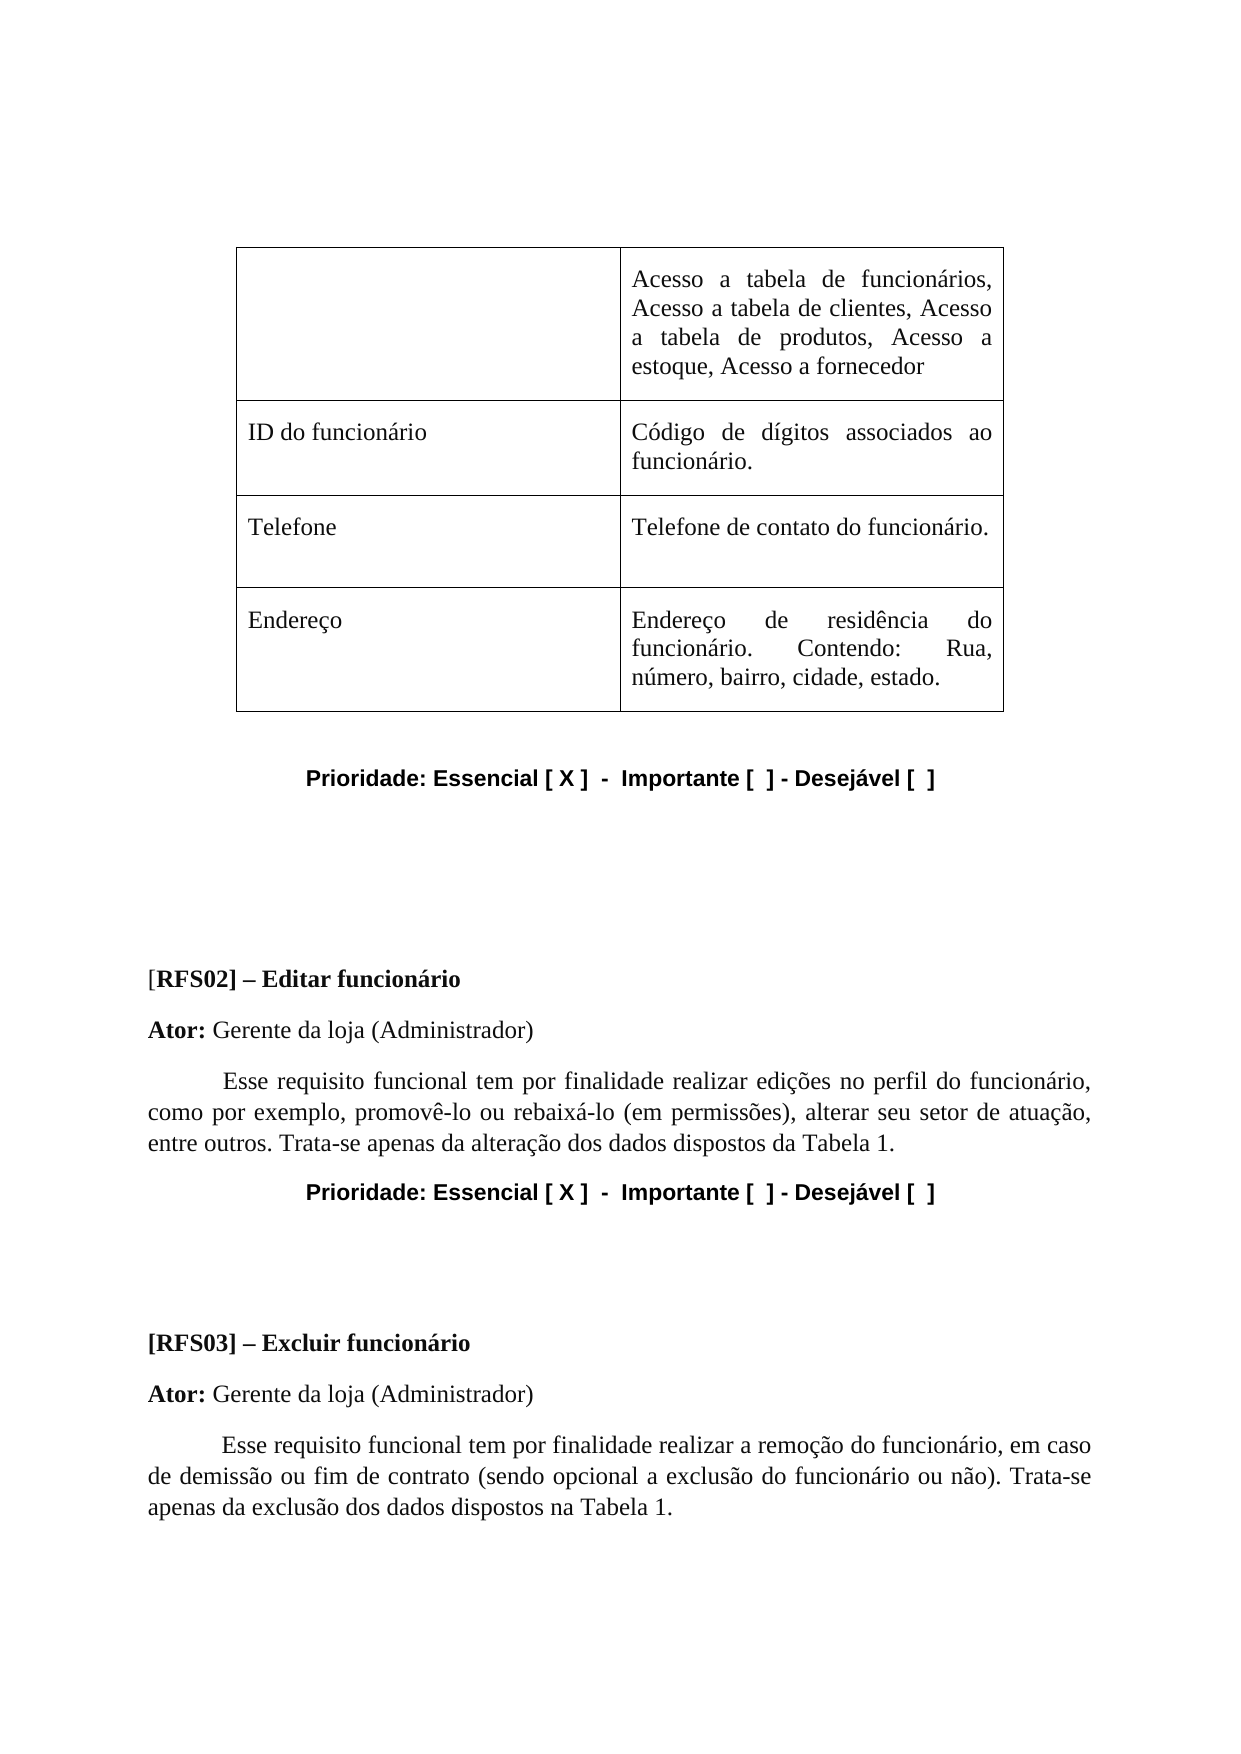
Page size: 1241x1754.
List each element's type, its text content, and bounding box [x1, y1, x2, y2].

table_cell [621, 248, 1003, 399]
table_cell Código de dígitos associados ao funcionário. [621, 401, 1003, 495]
text Prioridade: Essencial [ X ] - Importante [ ] - Desejável [ ] [148, 1179, 1092, 1206]
text Esse requisito funcional tem por finalidade realizar edições no perfil do funcionário, como por exemplo, promovê-lo ou rebaixá-lo (em permissões), alterar seu setor de atuação, entre outros. Trata-se apenas da alteração dos dados dispostos da Tabela 1. [148, 1066, 1092, 1157]
text Prioridade: Essencial [ X ] - Importante [ ] - Desejável [ ] [148, 764, 1092, 791]
text [RFS02] – Editar funcionário [148, 964, 1092, 993]
text Esse requisito funcional tem por finalidade realizar a remoção do funcionário, em caso de demissão ou fim de contrato (sendo opcional a exclusão do funcionário ou não). Trata-se apenas da exclusão dos dados dispostos na Tabela 1. [148, 1430, 1092, 1521]
table_cell Telefone [237, 496, 620, 587]
table_cell Telefone de contato do funcionário. [621, 496, 1003, 587]
table_cell Endereço [237, 588, 620, 711]
text Ator: Gerente da loja (Administrador) [148, 1015, 1092, 1044]
table_cell Endereço de residência do funcionário. Contendo: Rua, número, bairro, cidade, estado. [621, 588, 1003, 711]
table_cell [237, 248, 620, 399]
table_cell ID do funcionário [237, 401, 620, 495]
text [RFS03] – Excluir funcionário [148, 1328, 1092, 1356]
text Ator: Gerente da loja (Administrador) [148, 1379, 1092, 1407]
